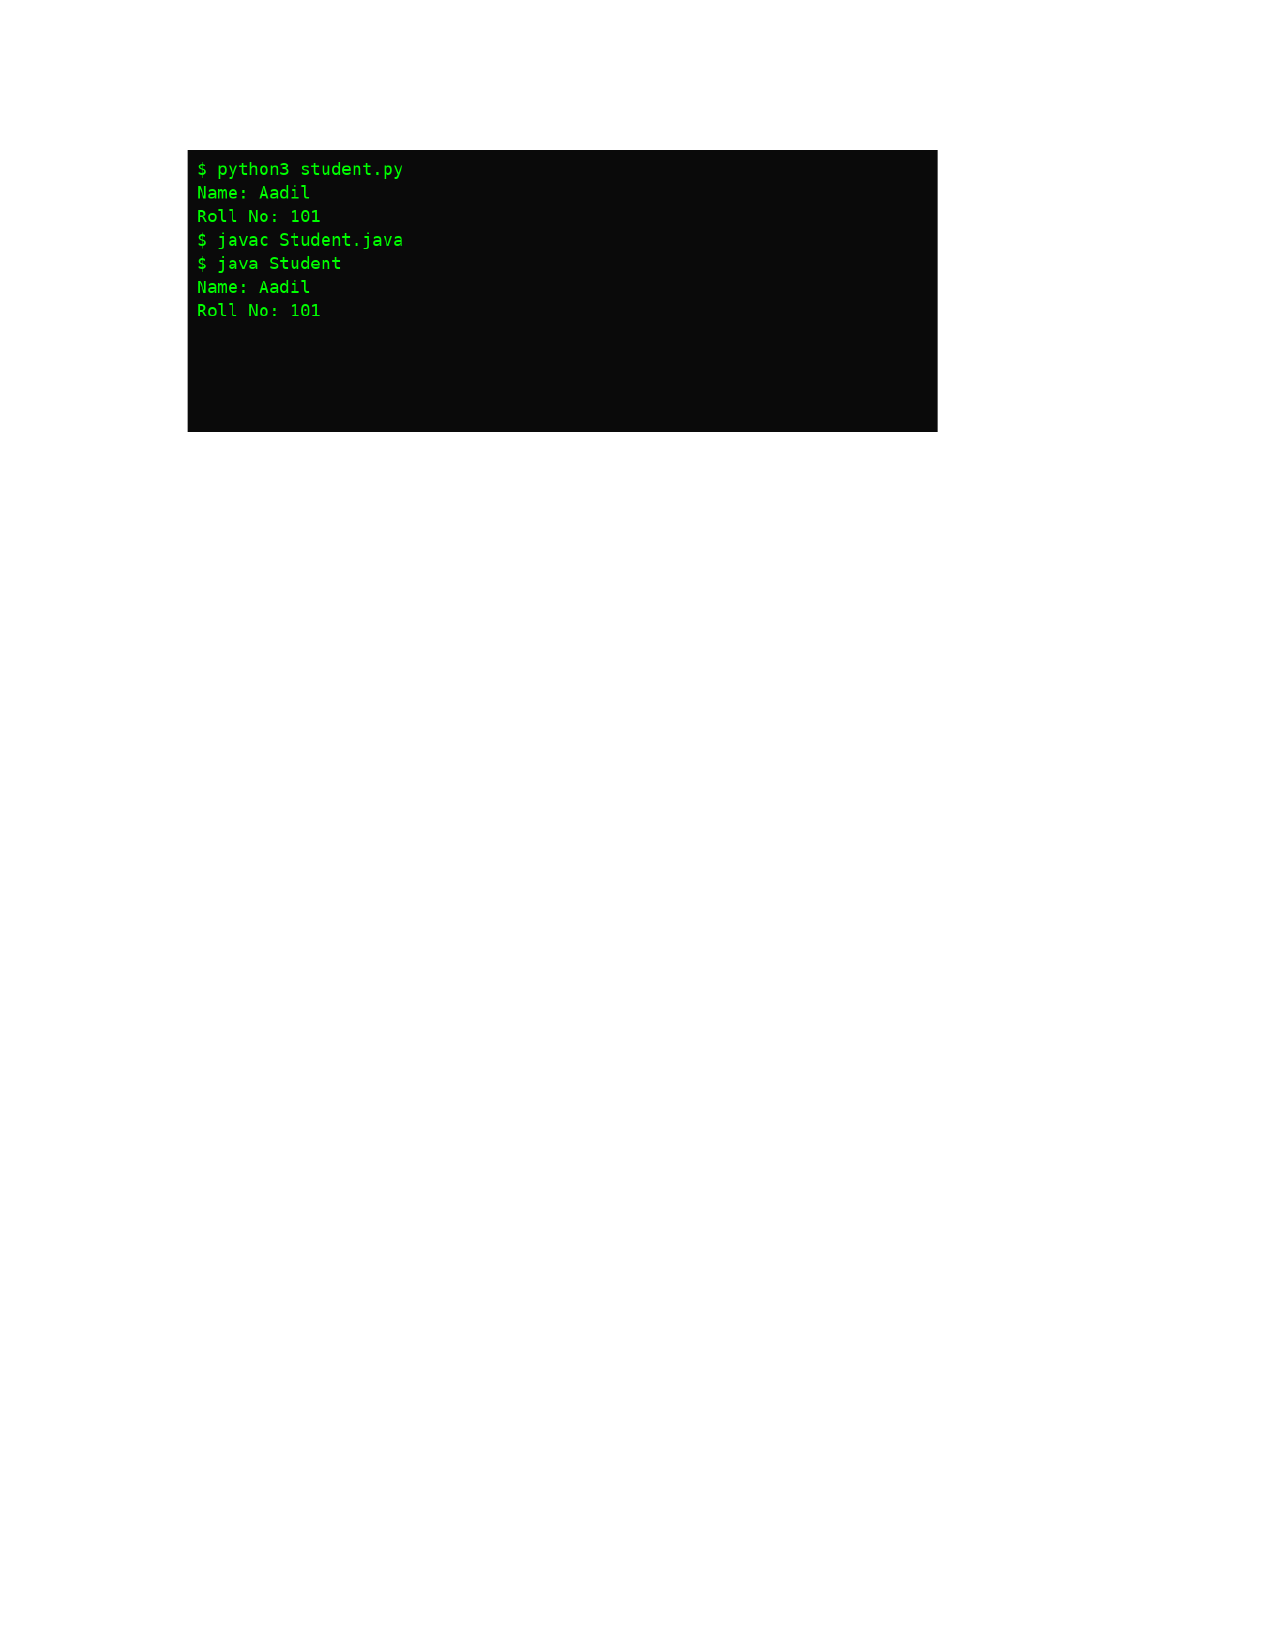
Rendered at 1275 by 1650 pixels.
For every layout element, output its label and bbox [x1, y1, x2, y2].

picture [187, 150, 938, 432]
